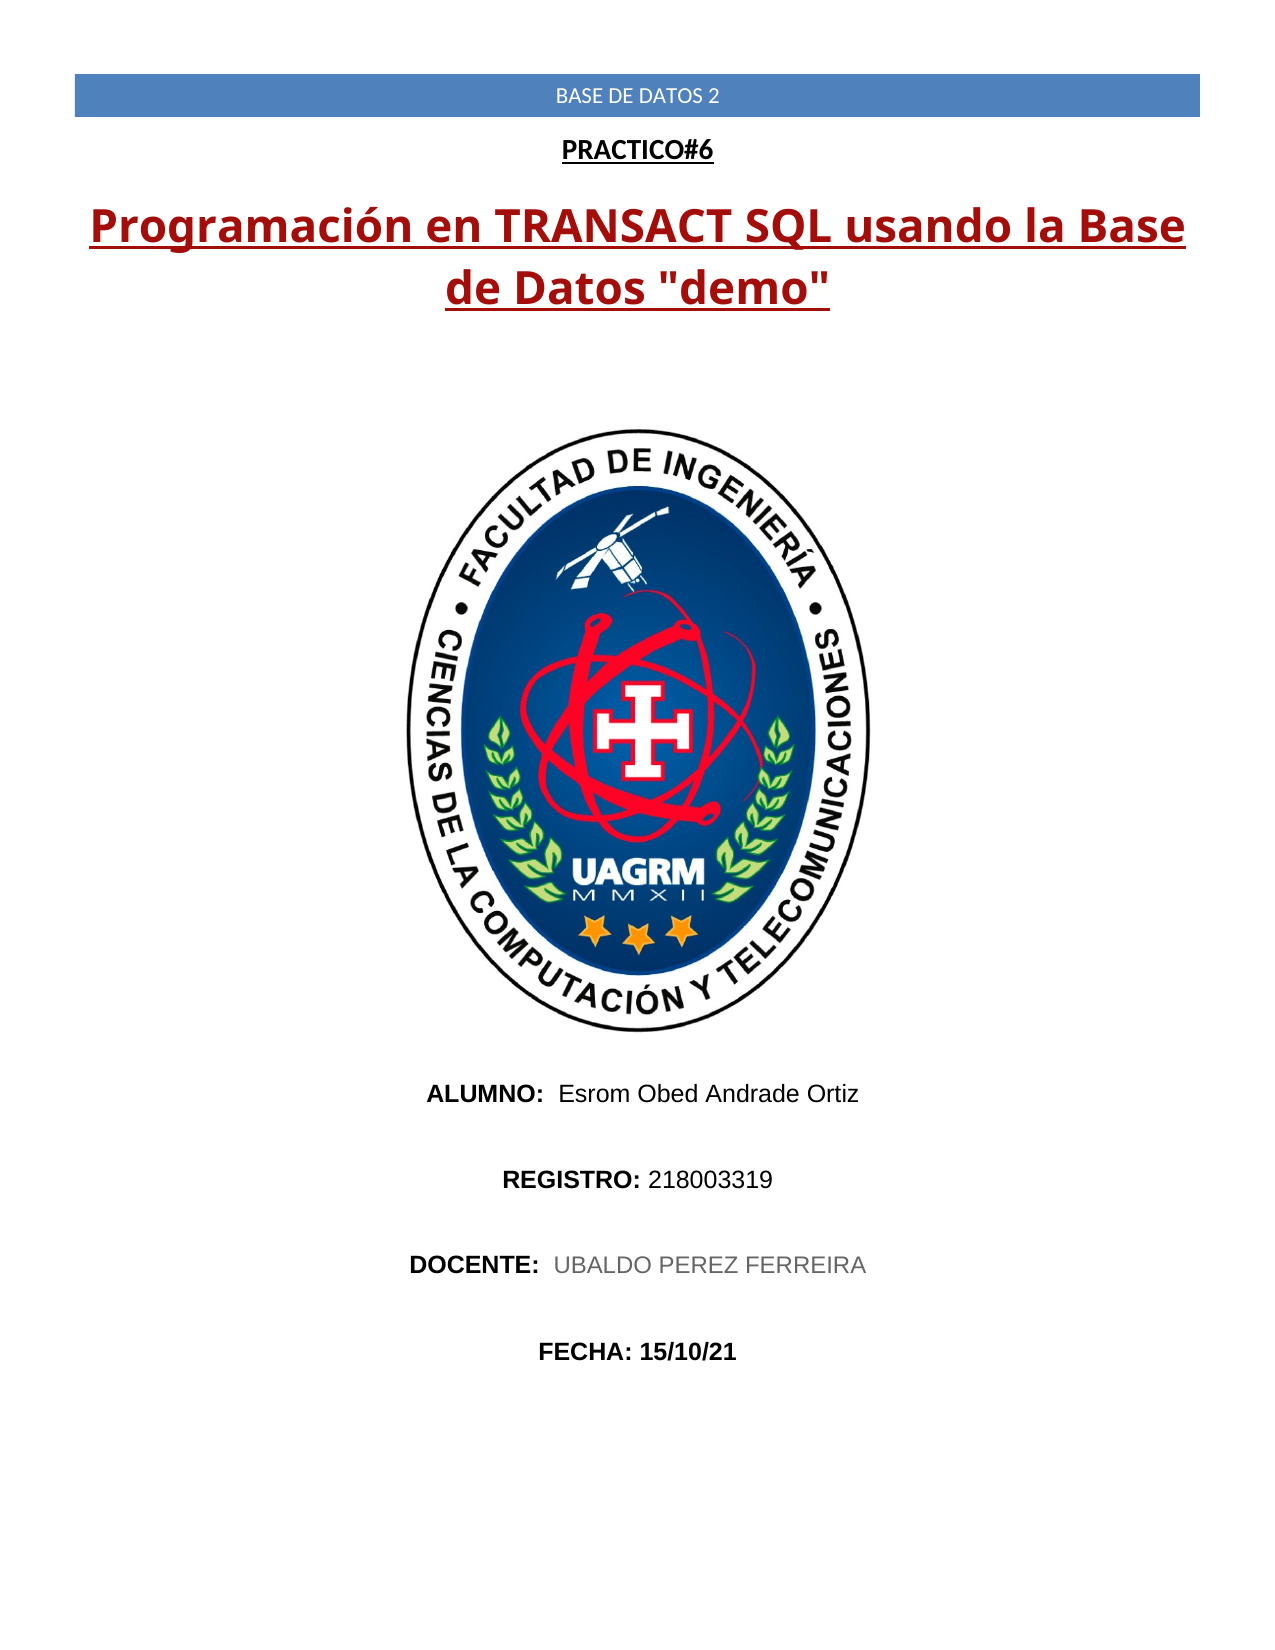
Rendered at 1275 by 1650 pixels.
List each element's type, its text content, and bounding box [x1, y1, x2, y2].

picture [392, 410, 883, 1055]
text ALUMNO: Esrom Obed Andrade Ortiz [86, 1079, 1200, 1107]
text Programación en TRANSACT SQL usando la Base de Datos "demo" [75, 193, 1200, 318]
text PRACTICO#6 [75, 117, 1200, 167]
text DOCENTE: UBALDO PEREZ FERREIRA [75, 1250, 1200, 1279]
text FECHA: 15/10/21 [75, 1337, 1200, 1365]
text REGISTRO: 218003319 [75, 1165, 1200, 1194]
